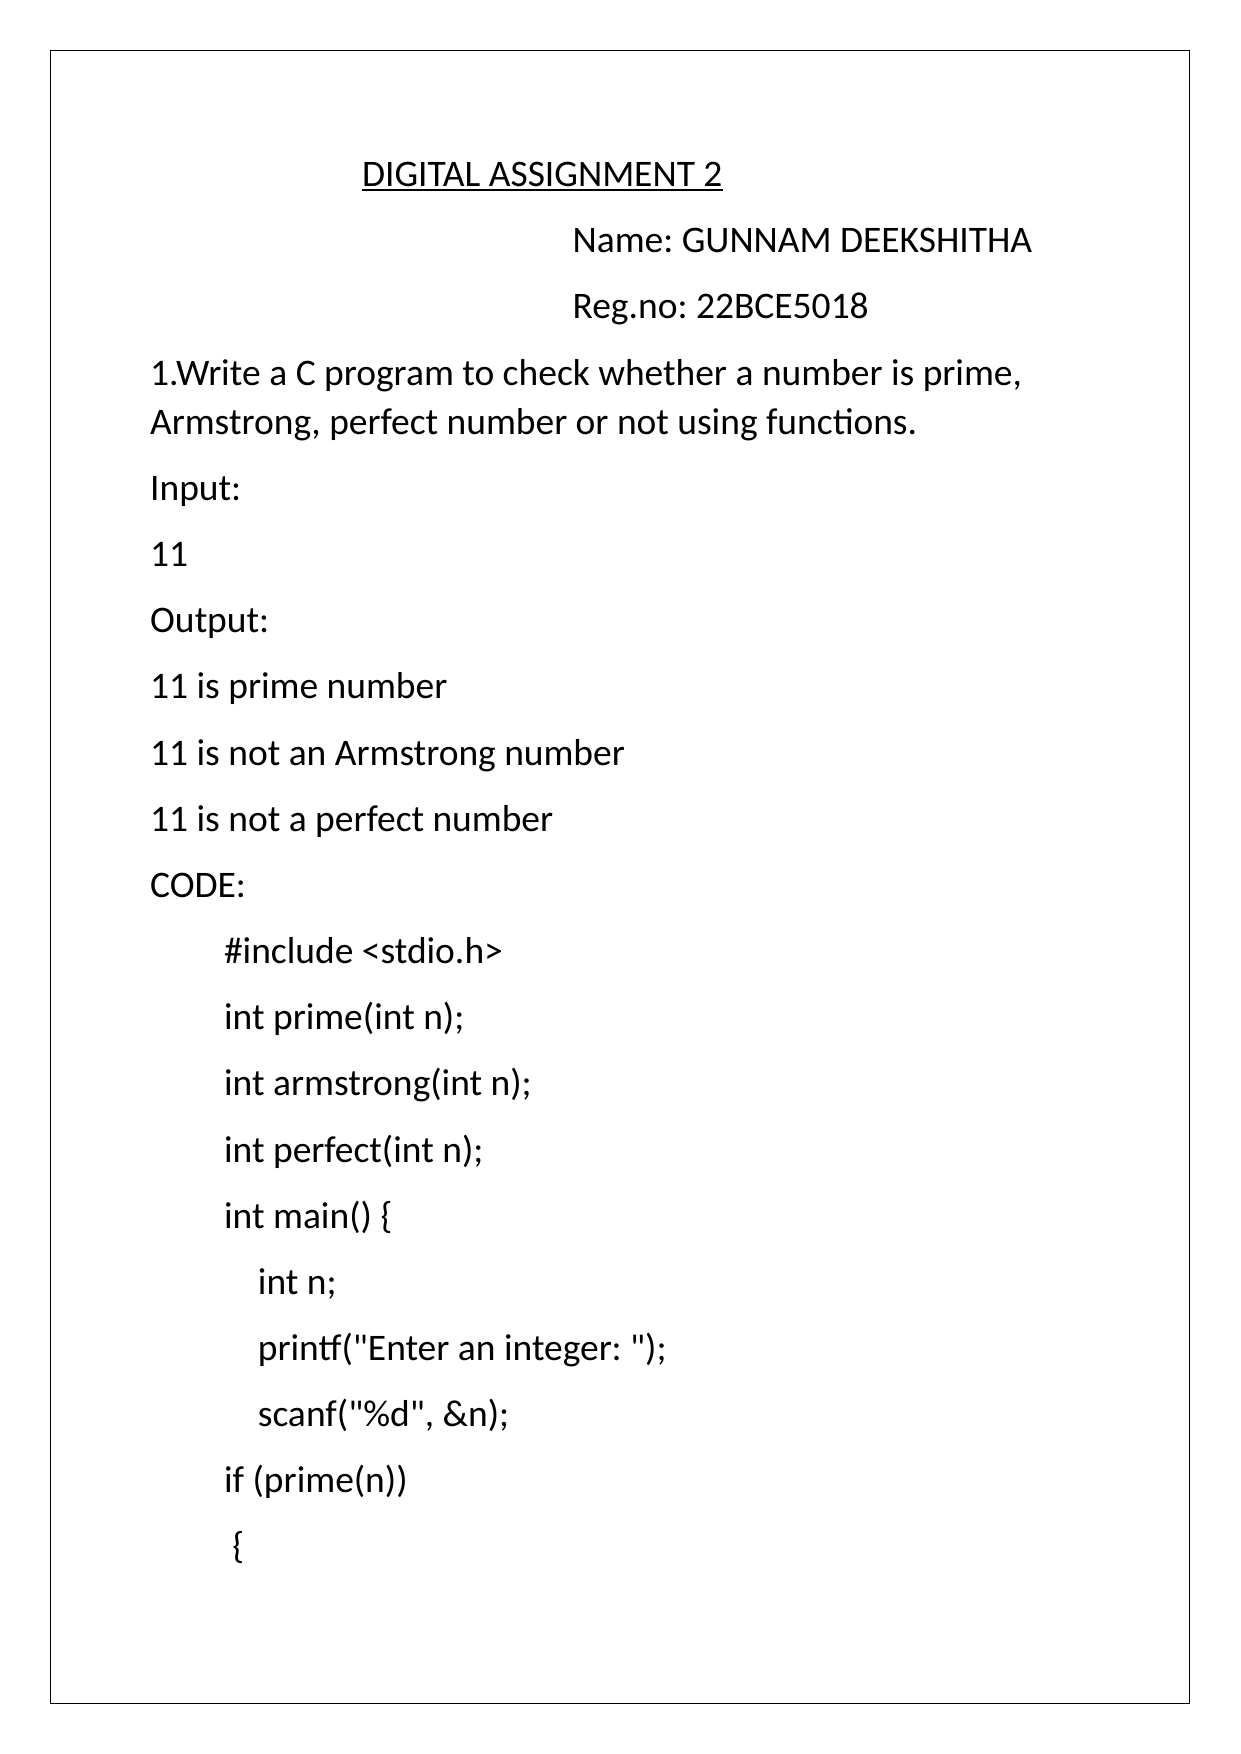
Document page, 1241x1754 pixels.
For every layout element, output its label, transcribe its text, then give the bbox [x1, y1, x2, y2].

text #include <stdio.h> [224, 927, 1090, 973]
text 11 [150, 530, 1090, 576]
text int n; [224, 1258, 1090, 1304]
text Input: [150, 464, 1090, 510]
text printf("Enter an integer: "); [224, 1324, 1090, 1370]
text DIGITAL ASSIGNMENT 2 [150, 150, 1090, 196]
text Name: GUNNAM DEEKSHITHA [150, 216, 1090, 262]
text int prime(int n); [224, 993, 1090, 1039]
text Reg.no: 22BCE5018 [150, 282, 1090, 328]
text int perfect(int n); [224, 1126, 1090, 1171]
text 1.Write a C program to check whether a number is prime, Armstrong, perfect number or not using functions. [150, 348, 1090, 444]
text 11 is not an Armstrong number [150, 729, 1090, 774]
text int armstrong(int n); [224, 1059, 1090, 1105]
text CODE: [150, 861, 1090, 907]
text scanf("%d", &n); [224, 1390, 1090, 1436]
text 11 is not a perfect number [150, 795, 1090, 841]
text if (prime(n)) [224, 1456, 1090, 1502]
text int main() { [224, 1192, 1090, 1237]
text 11 is prime number [150, 662, 1090, 708]
text Output: [150, 596, 1090, 642]
text { [224, 1522, 1090, 1568]
